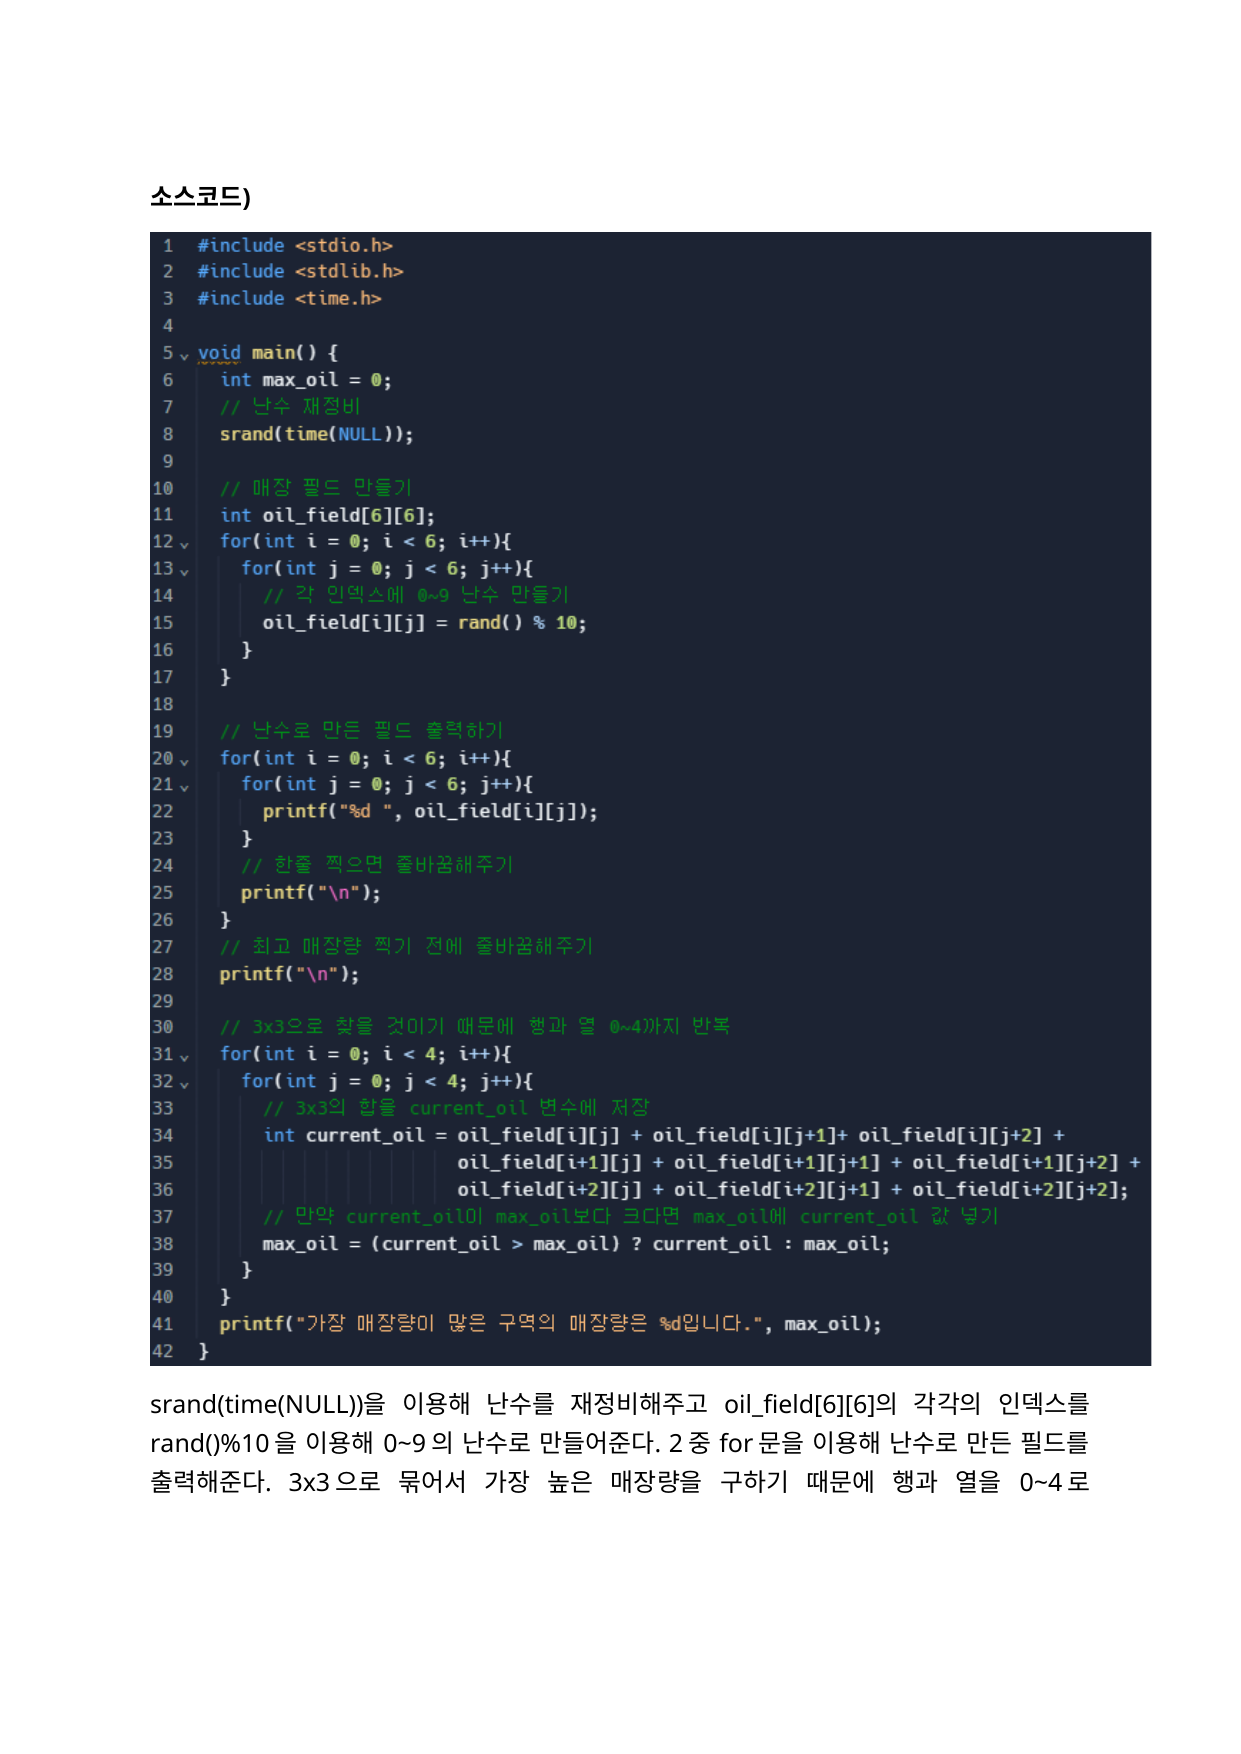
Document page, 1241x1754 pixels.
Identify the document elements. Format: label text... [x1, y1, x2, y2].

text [150, 1384, 1090, 1499]
picture [150, 232, 1152, 1366]
text 소스코드) [150, 177, 1090, 213]
